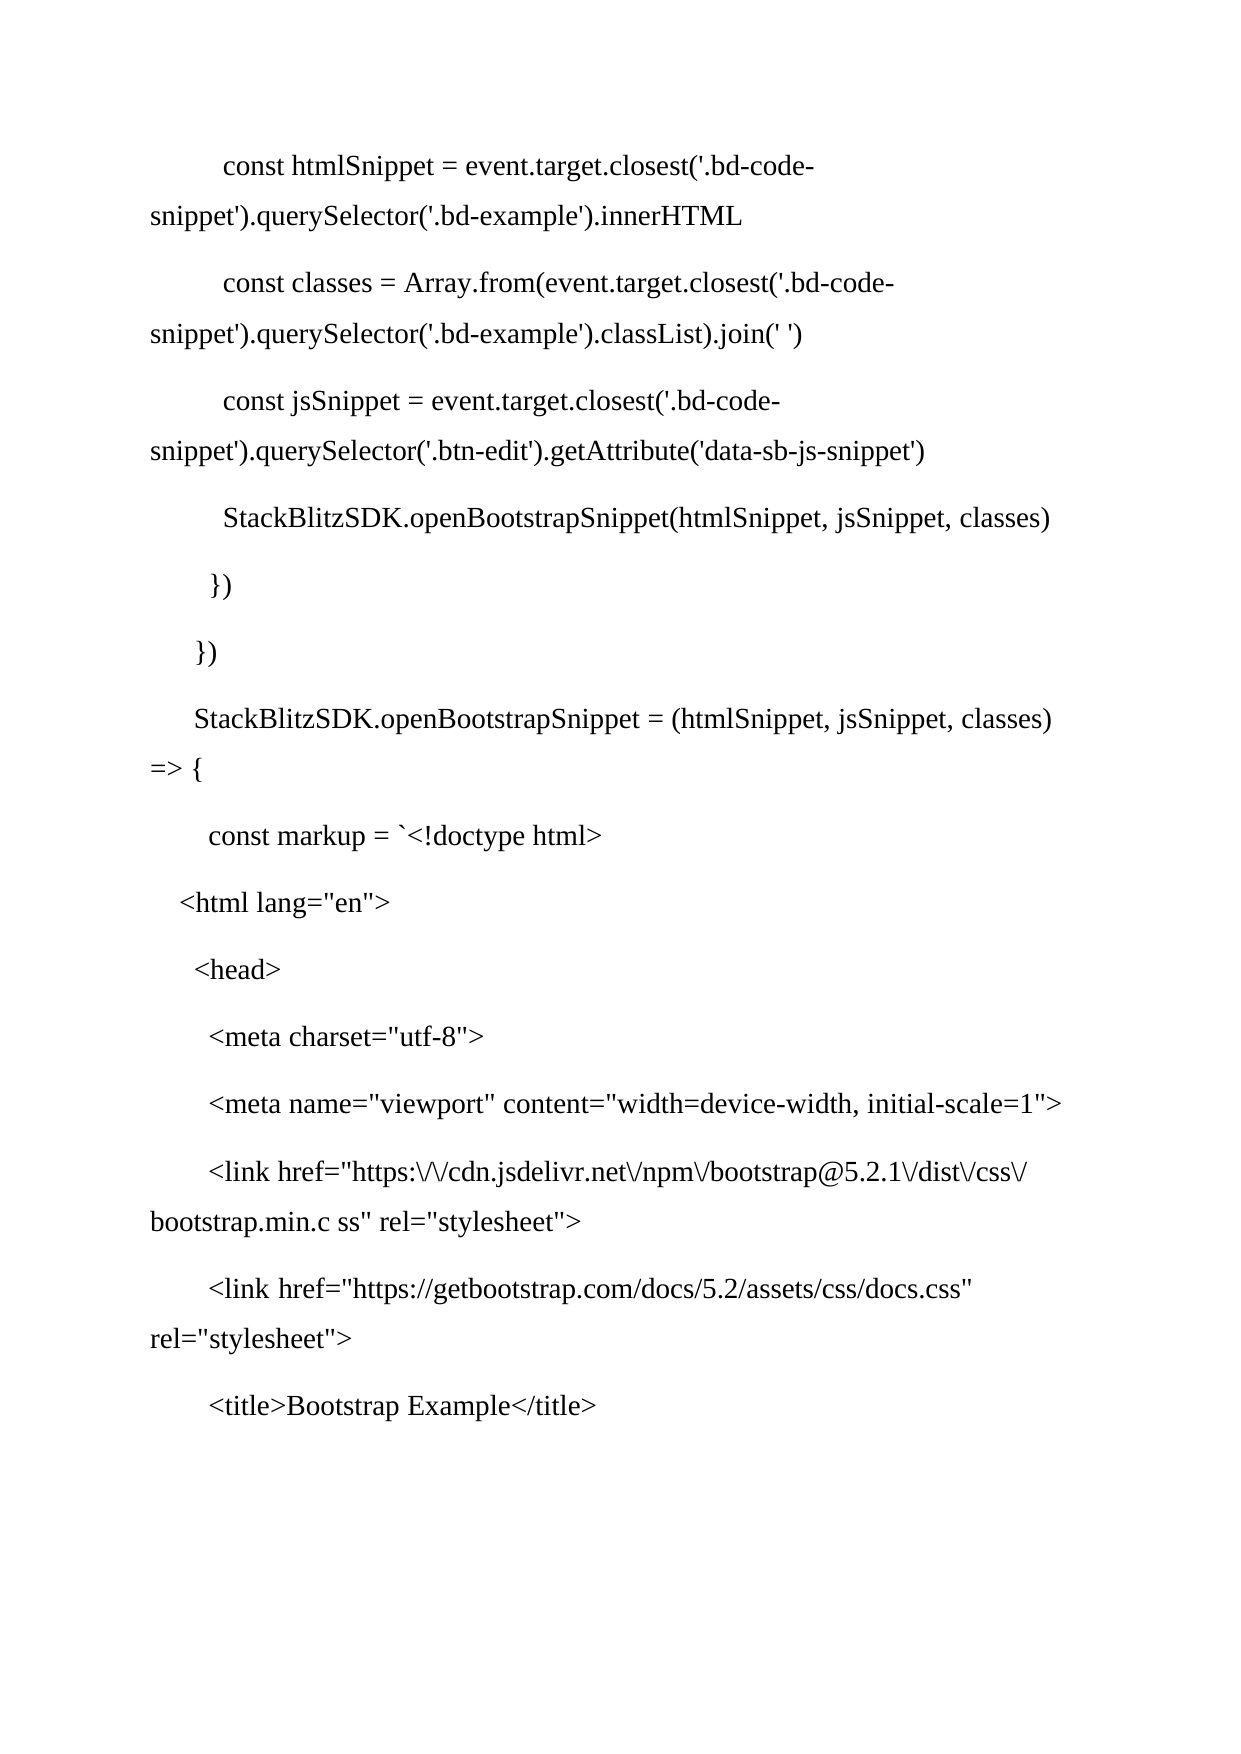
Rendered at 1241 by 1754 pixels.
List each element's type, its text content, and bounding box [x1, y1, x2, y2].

text <meta charset="utf-8"> [208, 1019, 1163, 1053]
text const markup = `<!doctype html> [208, 818, 1163, 852]
text const htmlSnippet = event.target.closest('.bd-code- snippet').querySelector('.bd-example').innerHTML [150, 148, 816, 232]
text <title>Bootstrap Example</title> [208, 1388, 1163, 1422]
text }) [208, 567, 1163, 601]
text <link href="https://getbootstrap.com/docs/5.2/assets/css/docs.css" rel="stylesheet"> [150, 1271, 1163, 1355]
text StackBlitzSDK.openBootstrapSnippet = (htmlSnippet, jsSnippet, classes) [193, 701, 1163, 734]
text <meta name="viewport" content="width=device-width, initial-scale=1"> [208, 1087, 1163, 1120]
text <head> [193, 952, 1163, 986]
text const classes = Array.from(event.target.closest('.bd-code- snippet').querySelector('.bd-example').classList).join(' ') [150, 265, 896, 349]
text <link href="https:\/\/cdn.jsdelivr.net\/npm\/bootstrap@5.2.1\/dist\/css\/bootstrap.min.c ss" rel="stylesheet"> [150, 1154, 1090, 1237]
text const jsSnippet = event.target.closest('.bd-code- snippet').querySelector('.btn-edit').getAttribute('data-sb-js-snippet') [150, 383, 933, 466]
text }) [193, 634, 1163, 668]
text => { [150, 751, 1163, 785]
text StackBlitzSDK.openBootstrapSnippet(htmlSnippet, jsSnippet, classes) [223, 500, 1163, 533]
text <html lang="en"> [179, 885, 1163, 919]
